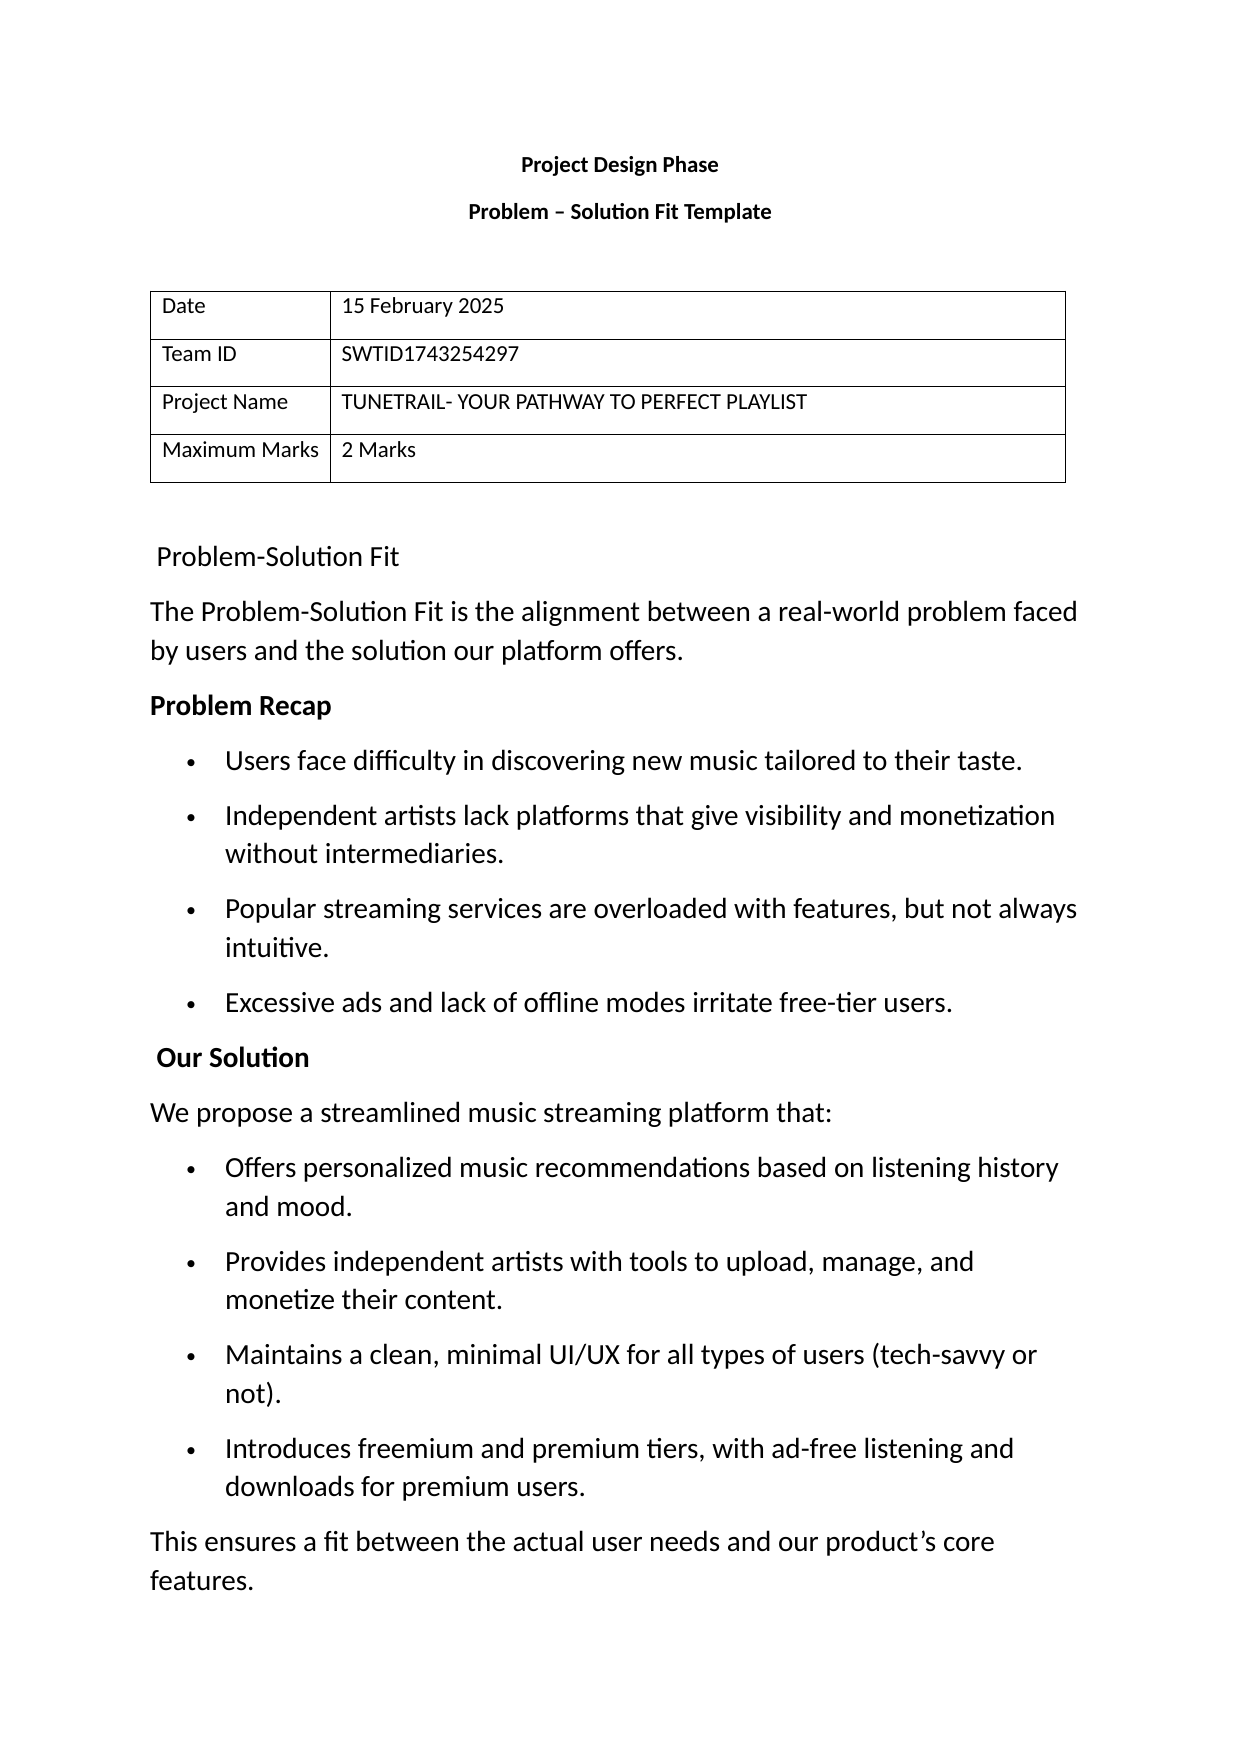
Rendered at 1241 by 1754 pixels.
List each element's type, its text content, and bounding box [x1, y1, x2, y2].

text Our Solution [150, 1039, 1090, 1075]
list Independent artists lack platforms that give visibility and monetization without intermediaries. [187, 797, 1090, 871]
list Maintains a clean, minimal UI/UX for all types of users (tech-savvy or not). [187, 1336, 1090, 1410]
table_header 15 February 2025 [331, 292, 1065, 338]
table_cell SWTID1743254297 [331, 340, 1065, 386]
table_cell 2 Marks [331, 435, 1065, 482]
text We propose a streamlined music streaming platform that: [150, 1094, 1090, 1130]
list Provides independent artists with tools to upload, manage, and monetize their content. [187, 1243, 1090, 1317]
table_header Date [151, 292, 330, 338]
list Offers personalized music recommendations based on listening history and mood. [187, 1149, 1090, 1223]
table_cell Team ID [151, 340, 330, 386]
text Project Design Phase [150, 150, 1090, 178]
text Problem – Solution Fit Template [150, 197, 1090, 225]
table_cell Maximum Marks [151, 435, 330, 482]
text This ensures a fit between the actual user needs and our product’s core features. [150, 1523, 1090, 1597]
table_cell Project Name [151, 387, 330, 434]
text The Problem-Solution Fit is the alignment between a real-world problem faced by users and the solution our platform offers. [150, 593, 1090, 667]
list Popular streaming services are overloaded with features, but not always intuitive. [187, 890, 1090, 964]
list Introduces freemium and premium tiers, with ad-free listening and downloads for premium users. [187, 1430, 1090, 1504]
list Excessive ads and lack of offline modes irritate free-tier users. [187, 984, 1090, 1019]
list Users face difficulty in discovering new music tailored to their taste. [187, 742, 1090, 777]
table_cell TUNETRAIL- YOUR PATHWAY TO PERFECT PLAYLIST [331, 387, 1065, 434]
text Problem-Solution Fit [150, 538, 1090, 574]
text Problem Recap [150, 687, 1090, 722]
